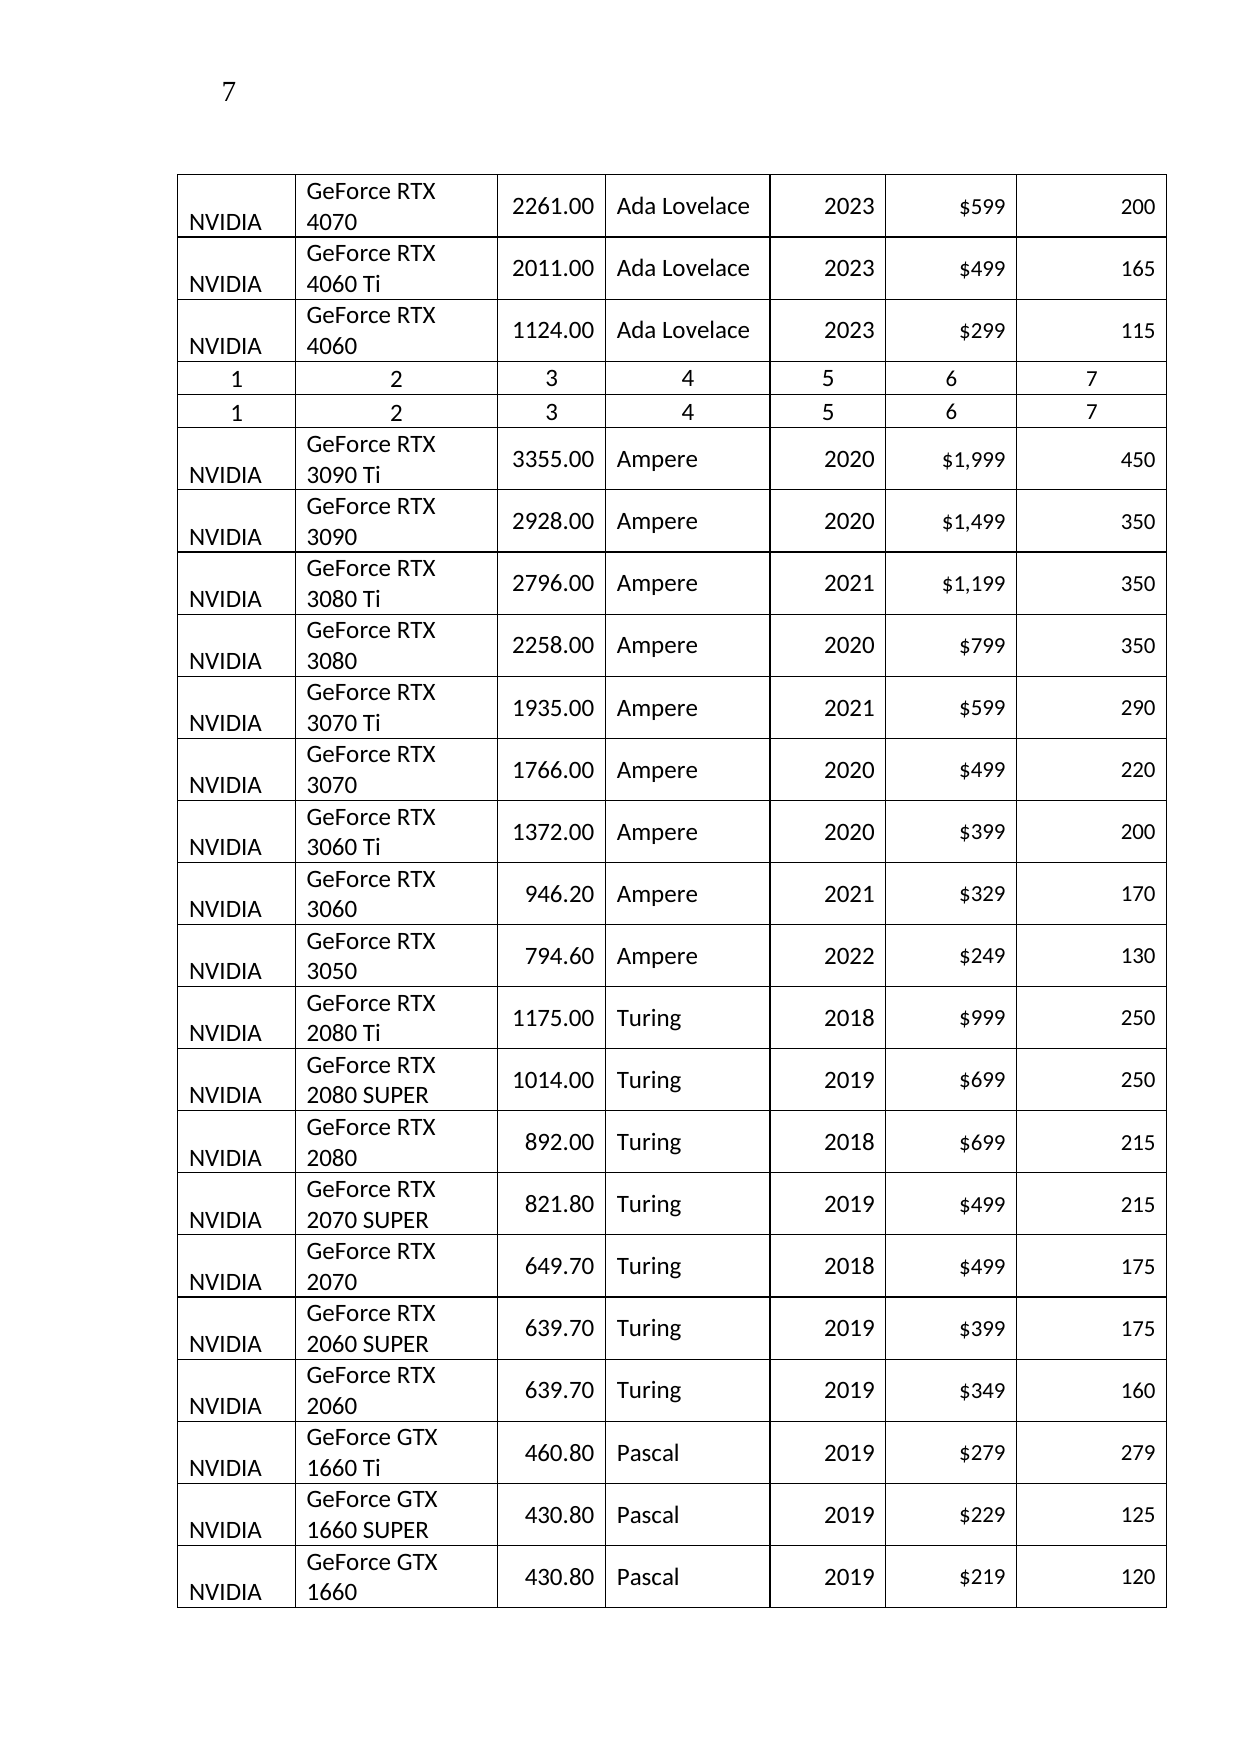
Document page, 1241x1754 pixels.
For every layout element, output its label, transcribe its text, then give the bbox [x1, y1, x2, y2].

table_cell Pascal [606, 1484, 769, 1545]
table_cell 430.80 [498, 1484, 605, 1545]
table_cell $1,999 [886, 428, 1016, 489]
table_cell 2021 [771, 863, 885, 924]
table_cell NVIDIA [178, 1422, 295, 1483]
table_cell 350 [1017, 553, 1166, 613]
table_cell NVIDIA [178, 1298, 295, 1358]
table_cell 2 [296, 395, 497, 427]
table_cell 3 [498, 395, 605, 427]
table_cell NVIDIA [178, 801, 295, 862]
table_cell 2020 [771, 428, 885, 489]
table_cell Turing [606, 1111, 769, 1172]
table_cell 430.80 [498, 1546, 605, 1607]
table_cell $999 [886, 987, 1016, 1048]
table_cell 2022 [771, 925, 885, 986]
table_cell Ampere [606, 739, 769, 800]
table_cell Turing [606, 1173, 769, 1234]
table_cell Ampere [606, 925, 769, 986]
table_cell GeForce RTX 2080 SUPER [296, 1049, 497, 1110]
table_cell 4 [606, 362, 769, 394]
table_cell $219 [886, 1546, 1016, 1607]
table_cell $399 [886, 801, 1016, 862]
table_cell 2 [296, 362, 497, 394]
table_cell $1,499 [886, 490, 1016, 551]
table_cell 2020 [771, 490, 885, 551]
table_cell NVIDIA [178, 1111, 295, 1172]
table_cell 2261.00 [498, 175, 605, 236]
table_cell $249 [886, 925, 1016, 986]
table_cell 2928.00 [498, 490, 605, 551]
table_cell 2018 [771, 1235, 885, 1296]
table_cell NVIDIA [178, 1049, 295, 1110]
table_cell GeForce GTX 1660 Ti [296, 1422, 497, 1483]
table_cell 2021 [771, 677, 885, 738]
table_cell $599 [886, 677, 1016, 738]
table_cell GeForce RTX 2060 [296, 1360, 497, 1421]
table_cell 6 [886, 362, 1016, 394]
table_cell Turing [606, 1049, 769, 1110]
table_cell Turing [606, 1235, 769, 1296]
table_cell 215 [1017, 1173, 1166, 1234]
table_cell $699 [886, 1049, 1016, 1110]
table_cell $499 [886, 1235, 1016, 1296]
table_cell NVIDIA [178, 1173, 295, 1234]
table_cell NVIDIA [178, 615, 295, 676]
table_cell GeForce GTX 1660 SUPER [296, 1484, 497, 1545]
table_cell 7 [1017, 395, 1166, 427]
table_cell NVIDIA [178, 553, 295, 613]
table_cell GeForce RTX 3070 Ti [296, 677, 497, 738]
table_cell $299 [886, 300, 1016, 361]
table_cell 350 [1017, 490, 1166, 551]
table_cell GeForce RTX 2070 [296, 1235, 497, 1296]
table_cell GeForce GTX 1660 [296, 1546, 497, 1607]
table_cell Pascal [606, 1422, 769, 1483]
table_cell 2020 [771, 739, 885, 800]
table_cell 2258.00 [498, 615, 605, 676]
table_cell 639.70 [498, 1360, 605, 1421]
table_cell 460.80 [498, 1422, 605, 1483]
table_cell 639.70 [498, 1298, 605, 1358]
table_cell 115 [1017, 300, 1166, 361]
table_cell 250 [1017, 987, 1166, 1048]
table_cell Ada Lovelace [606, 175, 769, 236]
table_cell 1766.00 [498, 739, 605, 800]
table_cell NVIDIA [178, 1235, 295, 1296]
table_cell 2019 [771, 1422, 885, 1483]
table_cell 250 [1017, 1049, 1166, 1110]
table_cell 946.20 [498, 863, 605, 924]
table_cell 125 [1017, 1484, 1166, 1545]
table_cell 165 [1017, 238, 1166, 298]
table_cell $599 [886, 175, 1016, 236]
table_cell 2021 [771, 553, 885, 613]
table_cell 649.70 [498, 1235, 605, 1296]
table_cell Ada Lovelace [606, 300, 769, 361]
table_cell GeForce RTX 3080 Ti [296, 553, 497, 613]
table_cell 821.80 [498, 1173, 605, 1234]
table_cell GeForce RTX 2060 SUPER [296, 1298, 497, 1358]
table_cell 175 [1017, 1298, 1166, 1358]
table_cell Turing [606, 1360, 769, 1421]
table_cell NVIDIA [178, 490, 295, 551]
table_cell $699 [886, 1111, 1016, 1172]
table_cell 3 [498, 362, 605, 394]
table_cell Turing [606, 987, 769, 1048]
table_cell GeForce RTX 3090 Ti [296, 428, 497, 489]
table_cell GeForce RTX 3070 [296, 739, 497, 800]
table_cell GeForce RTX 2080 Ti [296, 987, 497, 1048]
table_cell 2020 [771, 801, 885, 862]
table_cell 2023 [771, 175, 885, 236]
table_cell NVIDIA [178, 677, 295, 738]
table_cell NVIDIA [178, 1546, 295, 1607]
table_cell 1014.00 [498, 1049, 605, 1110]
table_cell 290 [1017, 677, 1166, 738]
table_cell $349 [886, 1360, 1016, 1421]
table_cell 2019 [771, 1298, 885, 1358]
table_cell NVIDIA [178, 300, 295, 361]
table_cell 2019 [771, 1546, 885, 1607]
table_cell 130 [1017, 925, 1166, 986]
table_cell 2018 [771, 987, 885, 1048]
table_cell Ampere [606, 553, 769, 613]
table_cell 1935.00 [498, 677, 605, 738]
table_cell 160 [1017, 1360, 1166, 1421]
table_cell GeForce RTX 3060 [296, 863, 497, 924]
table_cell $329 [886, 863, 1016, 924]
table_cell GeForce RTX 3050 [296, 925, 497, 986]
table_cell NVIDIA [178, 175, 295, 236]
table_cell GeForce RTX 4070 [296, 175, 497, 236]
table_cell $499 [886, 238, 1016, 298]
table_cell 6 [886, 395, 1016, 427]
table_cell NVIDIA [178, 987, 295, 1048]
table_cell 120 [1017, 1546, 1166, 1607]
table_cell 5 [771, 395, 885, 427]
table_cell Ampere [606, 428, 769, 489]
table_cell $799 [886, 615, 1016, 676]
table_cell 1372.00 [498, 801, 605, 862]
table_cell 215 [1017, 1111, 1166, 1172]
table_cell 794.60 [498, 925, 605, 986]
table_cell 4 [606, 395, 769, 427]
table_cell $229 [886, 1484, 1016, 1545]
table_cell GeForce RTX 3090 [296, 490, 497, 551]
table_cell Ampere [606, 615, 769, 676]
table_cell 279 [1017, 1422, 1166, 1483]
table_cell Ampere [606, 490, 769, 551]
table_cell GeForce RTX 3080 [296, 615, 497, 676]
table_cell NVIDIA [178, 739, 295, 800]
table_cell 5 [771, 362, 885, 394]
table_cell 1175.00 [498, 987, 605, 1048]
table_cell 350 [1017, 615, 1166, 676]
table_cell GeForce RTX 4060 [296, 300, 497, 361]
table_cell $399 [886, 1298, 1016, 1358]
table_cell 7 [1017, 362, 1166, 394]
table_cell NVIDIA [178, 925, 295, 986]
table_cell NVIDIA [178, 1360, 295, 1421]
table_cell $279 [886, 1422, 1016, 1483]
table_cell Ampere [606, 801, 769, 862]
table_cell 200 [1017, 801, 1166, 862]
table_cell 2020 [771, 615, 885, 676]
table_cell 2019 [771, 1484, 885, 1545]
table_cell 2019 [771, 1049, 885, 1110]
table_cell 175 [1017, 1235, 1166, 1296]
table_cell 220 [1017, 739, 1166, 800]
table_cell GeForce RTX 4060 Ti [296, 238, 497, 298]
table_cell Pascal [606, 1546, 769, 1607]
table_cell 2023 [771, 238, 885, 298]
table_cell 2011.00 [498, 238, 605, 298]
table_cell Turing [606, 1298, 769, 1358]
table_cell 3355.00 [498, 428, 605, 489]
table_cell 892.00 [498, 1111, 605, 1172]
table_cell NVIDIA [178, 428, 295, 489]
table_cell 200 [1017, 175, 1166, 236]
table_cell 2019 [771, 1360, 885, 1421]
table_cell 1124.00 [498, 300, 605, 361]
table_cell GeForce RTX 3060 Ti [296, 801, 497, 862]
table_cell Ampere [606, 677, 769, 738]
table_cell $1,199 [886, 553, 1016, 613]
table_cell 2018 [771, 1111, 885, 1172]
table_cell NVIDIA [178, 238, 295, 298]
table_cell 1 [178, 395, 295, 427]
table_cell $499 [886, 739, 1016, 800]
table_cell Ampere [606, 863, 769, 924]
table_cell $499 [886, 1173, 1016, 1234]
table_cell NVIDIA [178, 863, 295, 924]
table_cell 2019 [771, 1173, 885, 1234]
table_cell 2796.00 [498, 553, 605, 613]
table_cell GeForce RTX 2080 [296, 1111, 497, 1172]
table_cell Ada Lovelace [606, 238, 769, 298]
table_cell 450 [1017, 428, 1166, 489]
table_cell 170 [1017, 863, 1166, 924]
table_cell GeForce RTX 2070 SUPER [296, 1173, 497, 1234]
table_cell 1 [178, 362, 295, 394]
table_cell NVIDIA [178, 1484, 295, 1545]
table_cell 2023 [771, 300, 885, 361]
